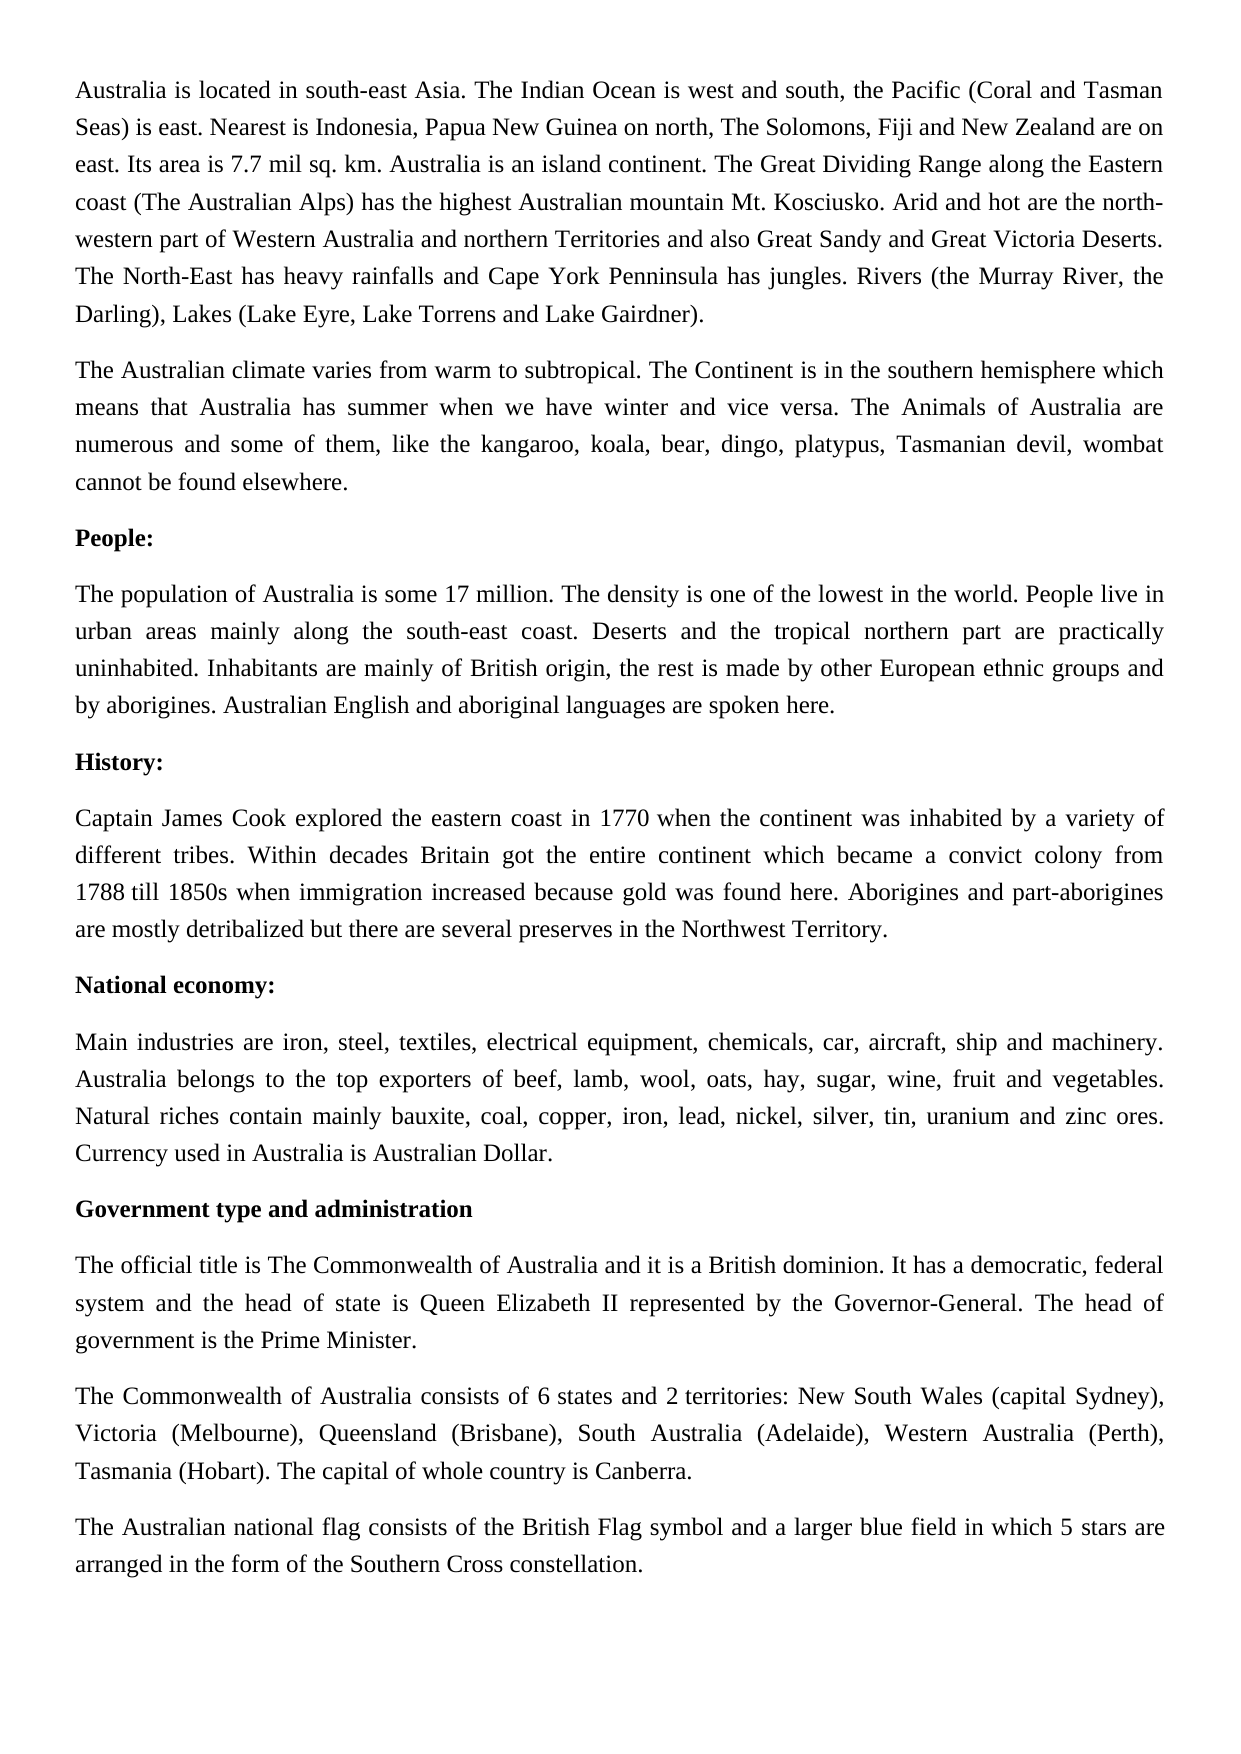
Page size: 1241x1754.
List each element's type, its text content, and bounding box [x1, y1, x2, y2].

text Australia is located in south-east Asia. The Indian Ocean is west and south, the Pacific (Coral and Tasman Seas) is east. Nearest is Indonesia, Papua New Guinea on north, The Solomons, Fiji and New Zealand are on east. Its area is 7.7 mil sq. km. Australia is an island continent. The Great Dividing Range along the Eastern coast (The Australian Alps) has the highest Australian mountain Mt. Kosciusko. Arid and hot are the north-western part of Western Australia and northern Territories and also Great Sandy and Great Victoria Deserts. The North-East has heavy rainfalls and Cape York Penninsula has jungles. Rivers (the Murray River, the Darling), Lakes (Lake Eyre, Lake Torrens and Lake Gairdner). [75, 75, 1165, 327]
text Captain James Cook explored the eastern coast in 1770 when the continent was inhabited by a variety of different tribes. Within decades Britain got the entire continent which became a convict colony from 1788 till 1850s when immigration increased because gold was found here. Aborigines and part-aborigines are mostly detribalized but there are several preserves in the Northwest Territory. [75, 803, 1165, 943]
text The Commonwealth of Australia consists of 6 states and 2 territories: New South Wales (capital Sydney), Victoria (Melbourne), Queensland (Brisbane), South Australia (Adelaide), Western Australia (Perth), Tasmania (Hobart). The capital of whole country is Canberra. [75, 1381, 1165, 1484]
text The population of Australia is some 17 million. The density is one of the lowest in the world. People live in urban areas mainly along the south-east coast. Deserts and the tropical northern part are practically uninhabited. Inhabitants are mainly of British origin, the rest is made by other European ethnic groups and by aborigines. Australian English and aboriginal languages are spoken here. [75, 579, 1165, 719]
text The Australian national flag consists of the British Flag symbol and a larger blue field in which 5 stars are arranged in the form of the Southern Cross constellation. [75, 1512, 1165, 1578]
text The official title is The Commonwealth of Australia and it is a British dominion. It has a democratic, federal system and the head of state is Queen Elizabeth II represented by the Governor-General. The head of government is the Prime Minister. [75, 1251, 1165, 1354]
text The Australian climate varies from warm to subtropical. The Continent is in the southern hemisphere which means that Australia has summer when we have winter and vice versa. The Animals of Australia are numerous and some of them, like the kangaroo, koala, bear, dingo, platypus, Tasmanian devil, wombat cannot be found elsewhere. [75, 355, 1165, 495]
text National economy: [75, 971, 1165, 999]
text Government type and administration [75, 1194, 1165, 1223]
text Main industries are iron, steel, textiles, electrical equipment, chemicals, car, aircraft, ship and machinery. Australia belongs to the top exporters of beef, lamb, wool, oats, hay, sugar, wine, fruit and vegetables. Natural riches contain mainly bauxite, coal, copper, iron, lead, nickel, silver, tin, uranium and zinc ores. Currency used in Australia is Australian Dollar. [75, 1027, 1165, 1167]
text People: [75, 523, 1165, 551]
text History: [75, 747, 1165, 775]
